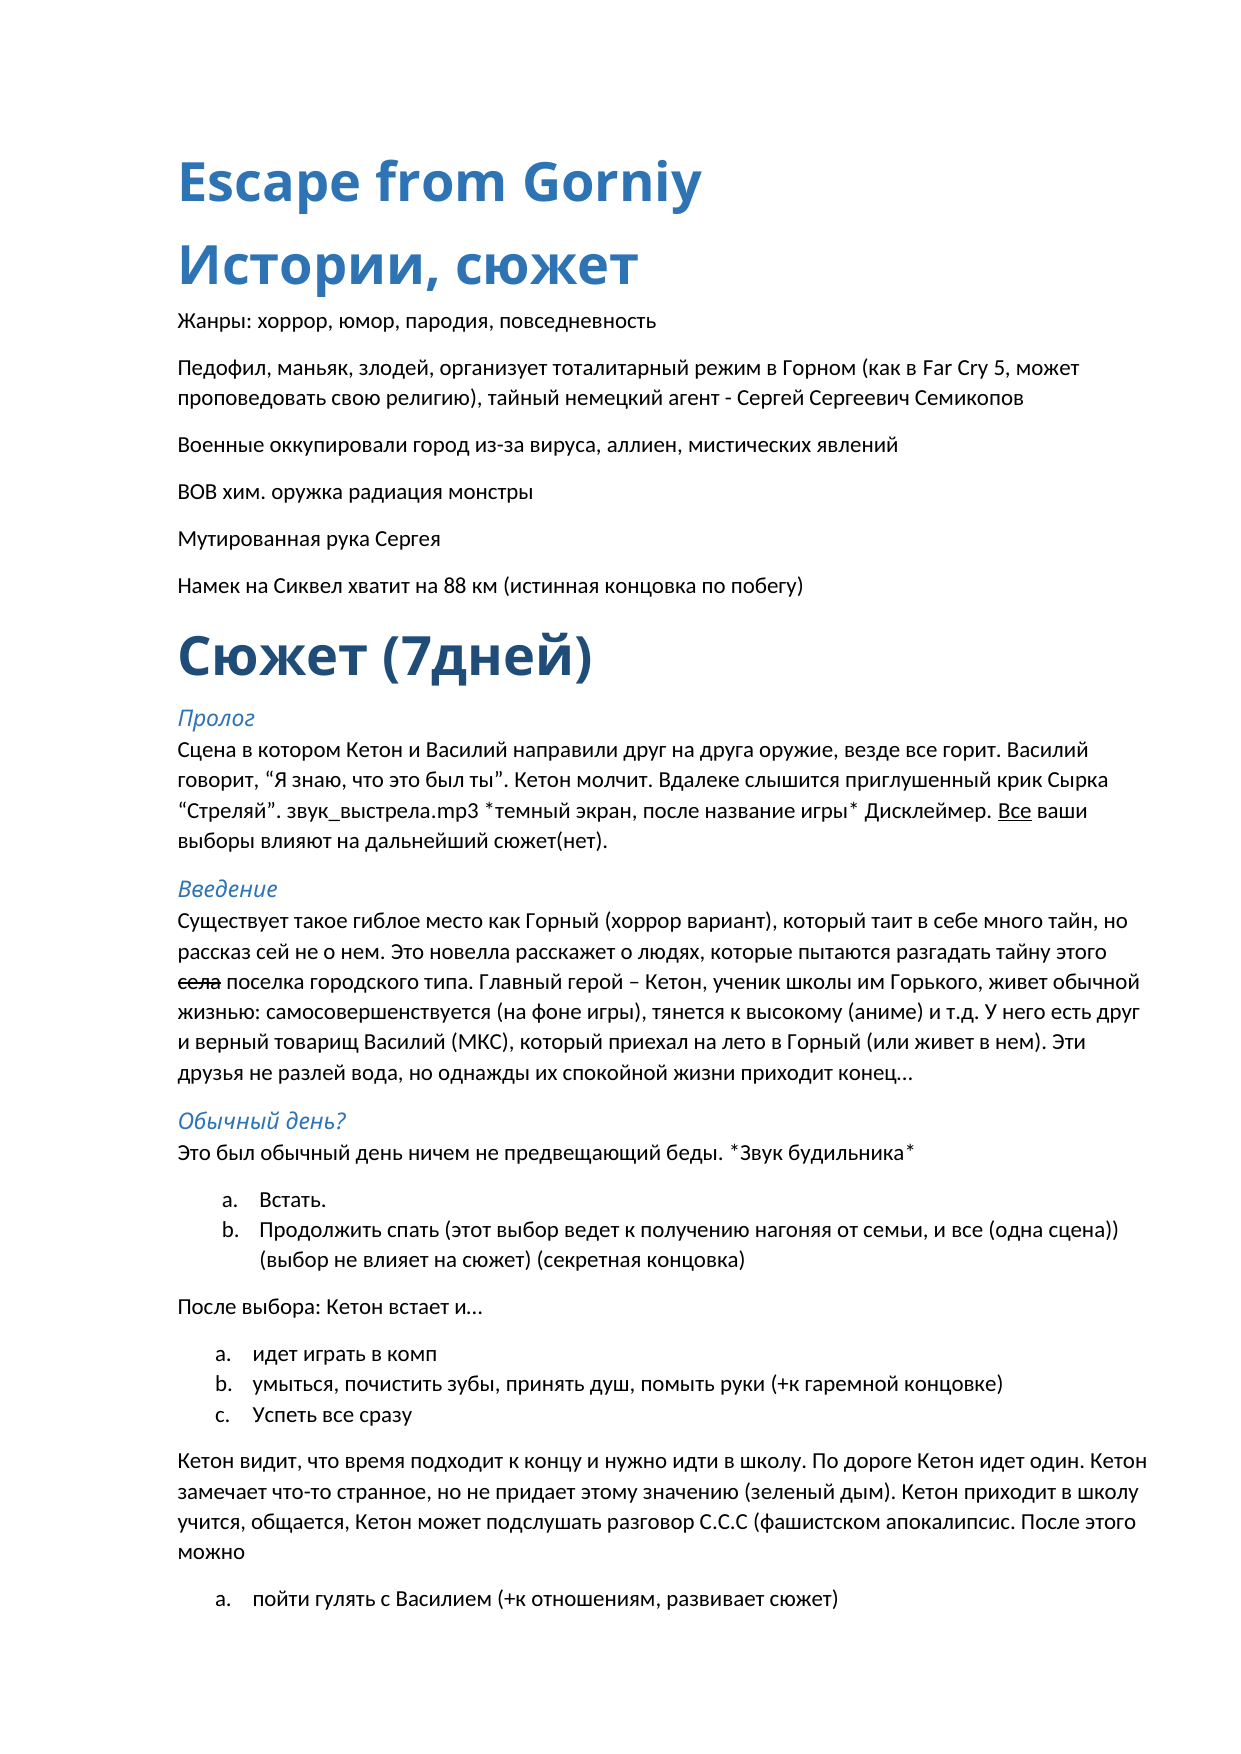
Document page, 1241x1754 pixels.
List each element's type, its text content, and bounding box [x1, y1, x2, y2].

list Встать. [222, 1185, 1152, 1213]
text ВОВ хим. оружка радиация монстры [177, 477, 1152, 505]
text Это был обычный день ничем не предвещающий беды. *Звук будильника* [177, 1138, 1152, 1166]
text Кетон видит, что время подходит к концу и нужно идти в школу. По дороге Кетон идет один. Кетон замечает что-то странное, но не придает этому значению (зеленый дым). Кетон приходит в школу учится, общается, Кетон может подслушать разговор С.С.С (фашистском апокалипсис. После этого можно [177, 1447, 1152, 1565]
text Намек на Сиквел хватит на 88 км (истинная концовка по побегу) [177, 571, 1152, 599]
text После выбора: Кетон встает и… [177, 1292, 1152, 1321]
text Жанры: хоррор, юмор, пародия, повседневность [177, 306, 1152, 334]
list Продолжить спать (этот выбор ведет к получению нагоняя от семьи, и все (одна сцена)) (выбор не влияет на сюжет) (секретная концовка) [222, 1215, 1152, 1274]
text Мутированная рука Сергея [177, 524, 1152, 552]
list Успеть все сразу [215, 1400, 1152, 1428]
subtitle Введение [177, 873, 1152, 904]
subtitle Сюжет (7дней) [177, 618, 1152, 692]
text Сцена в котором Кетон и Василий направили друг на друга оружие, везде все горит. Василий говорит, “Я знаю, что это был ты”. Кетон молчит. Вдалеке слышится приглушенный крик Сырка “Стреляй”. звук_выстрела.mp3 *темный экран, после название игры* Дисклеймер. Все ваши выборы влияют на дальнейший сюжет(нет). [177, 735, 1152, 854]
list пойти гулять с Василием (+к отношениям, развивает сюжет) [215, 1584, 1152, 1612]
text Существует такое гиблое место как Горный (хоррор вариант), который таит в себе много тайн, но рассказ сей не о нем. Это новелла расскажет о людях, которые пытаются разгадать тайну этого села поселка городского типа. Главный герой – Кетон, ученик школы им Горького, живет обычной жизнью: самосовершенствуется (на фоне игры), тянется к высокому (аниме) и т.д. У него есть друг и верный товарищ Василий (МКС), который приехал на лето в Горный (или живет в нем). Эти друзья не разлей вода, но однажды их спокойной жизни приходит конец… [177, 907, 1152, 1086]
list идет играть в комп [215, 1339, 1152, 1367]
list умыться, почистить зубы, принять душ, помыть руки (+к гаремной концовке) [215, 1369, 1152, 1398]
subtitle Обычный день? [177, 1104, 1152, 1136]
subtitle Пролог [177, 702, 1152, 733]
subtitle Escape from Gorniy [177, 143, 1152, 217]
text Педофил, маньяк, злодей, организует тоталитарный режим в Горном (как в Far Cry 5, может проповедовать свою религию), тайный немецкий агент - Сергей Сергеевич Семикопов [177, 353, 1152, 412]
text Военные оккупировали город из-за вируса, аллиен, мистических явлений [177, 430, 1152, 458]
subtitle Истории, сюжет [177, 227, 1152, 301]
